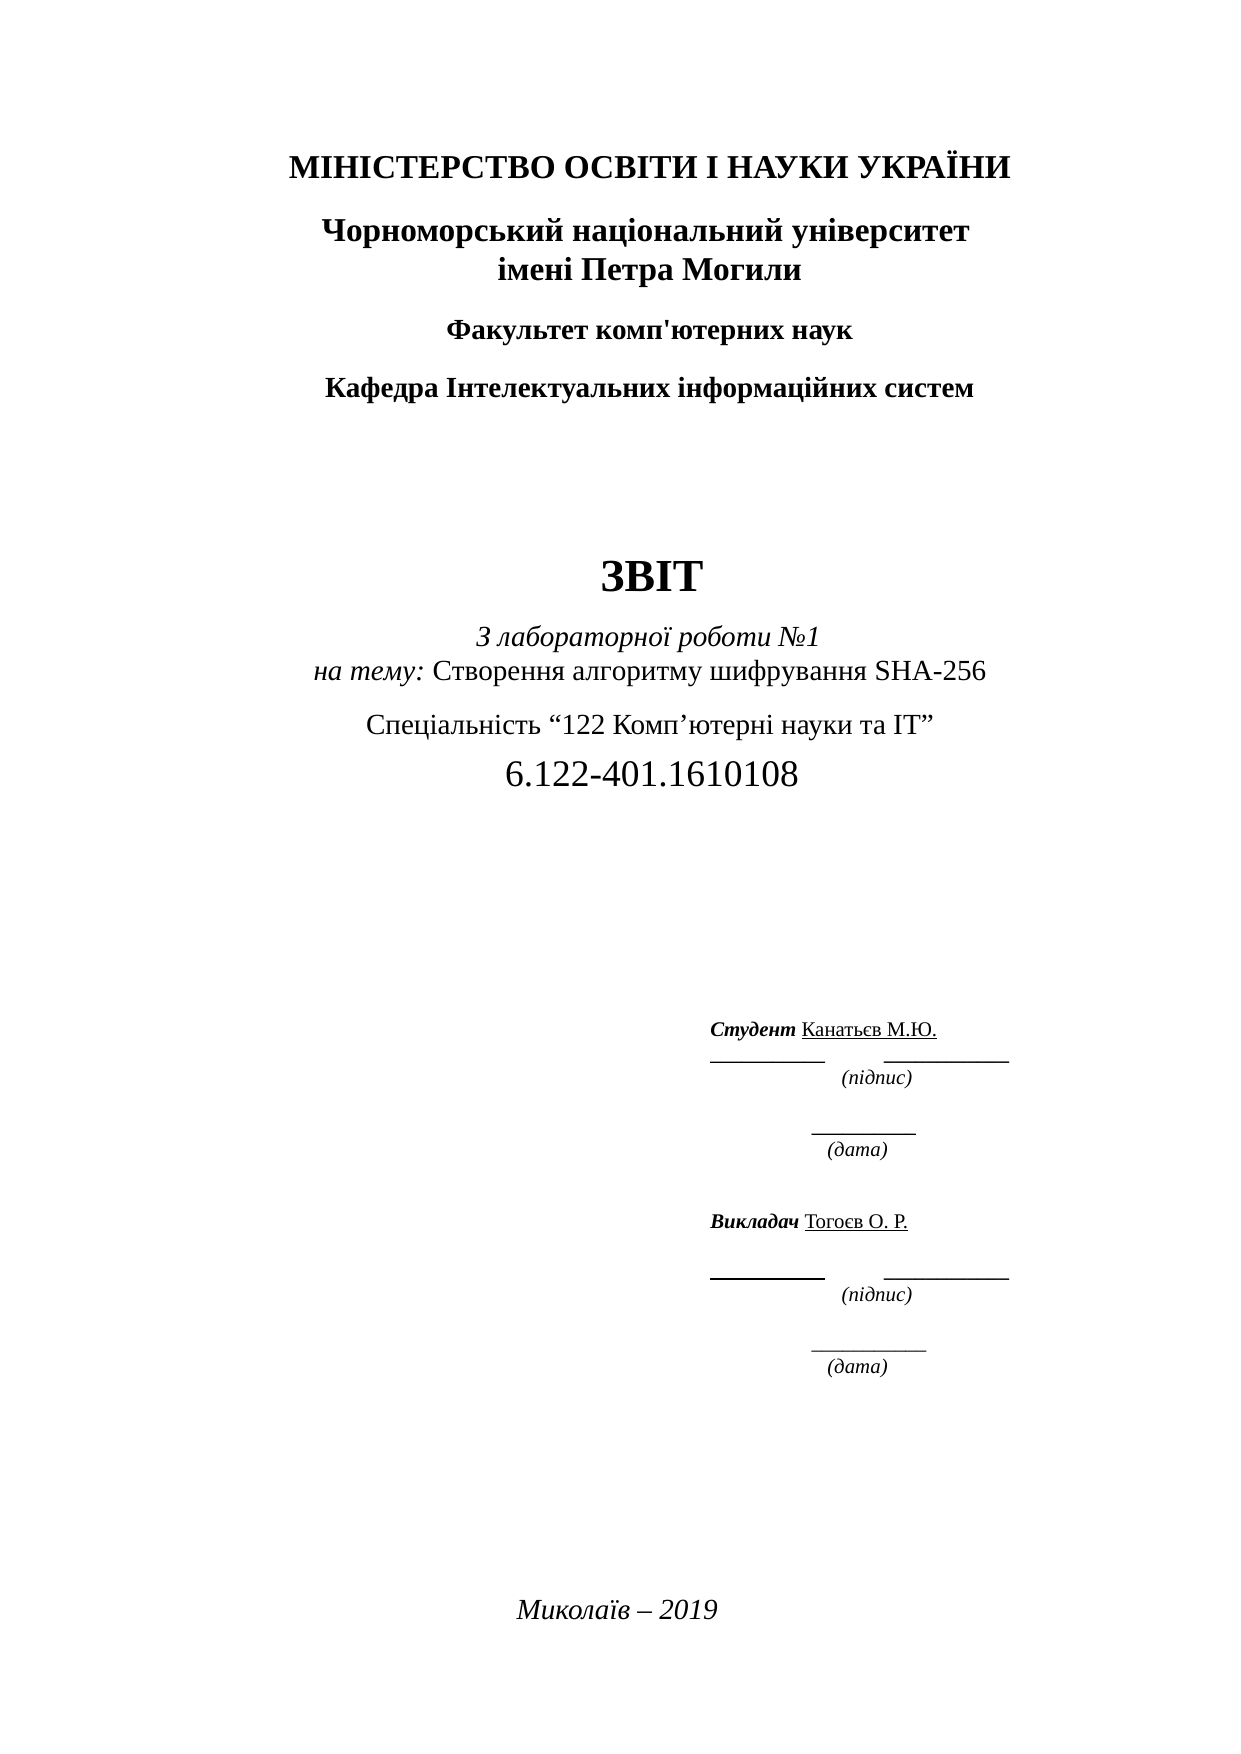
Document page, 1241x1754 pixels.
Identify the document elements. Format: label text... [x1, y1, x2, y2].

text (підпис) [710, 1282, 1152, 1306]
text Cтудент Канатьєв М.Ю. [710, 1017, 1152, 1041]
text Кафедра Інтелектуальних інформаційних систем [148, 371, 1152, 404]
text (дата) [710, 1137, 1152, 1161]
text Миколаїв – 2019 [443, 1592, 1152, 1626]
text Викладач Тогоєв О. Р. [710, 1209, 1152, 1233]
text З лабораторної роботи №1 [148, 619, 1152, 653]
text (підпис) [710, 1065, 1152, 1089]
text Чорноморський національний університет імені Петра Могили [148, 210, 1152, 287]
text ЗВІТ [152, 548, 1152, 601]
text __________ [710, 1113, 1152, 1137]
text МІНІСТЕРСТВО ОСВІТИ І НАУКИ УКРАЇНИ [148, 147, 1152, 185]
text Факультет комп'ютерних наук [148, 312, 1152, 346]
text 6.122-401.1610108 [152, 751, 1152, 794]
text Спеціальність “122 Комп’ютерні науки та ІТ” [148, 707, 1152, 741]
text ___________ [710, 1330, 1152, 1354]
text ___________ ____________ [710, 1258, 1152, 1282]
text (дата) [710, 1354, 1152, 1378]
text на тему: Створення алгоритму шифрування SHA-256 [148, 653, 1152, 686]
text ___________ ____________ [710, 1041, 1152, 1065]
